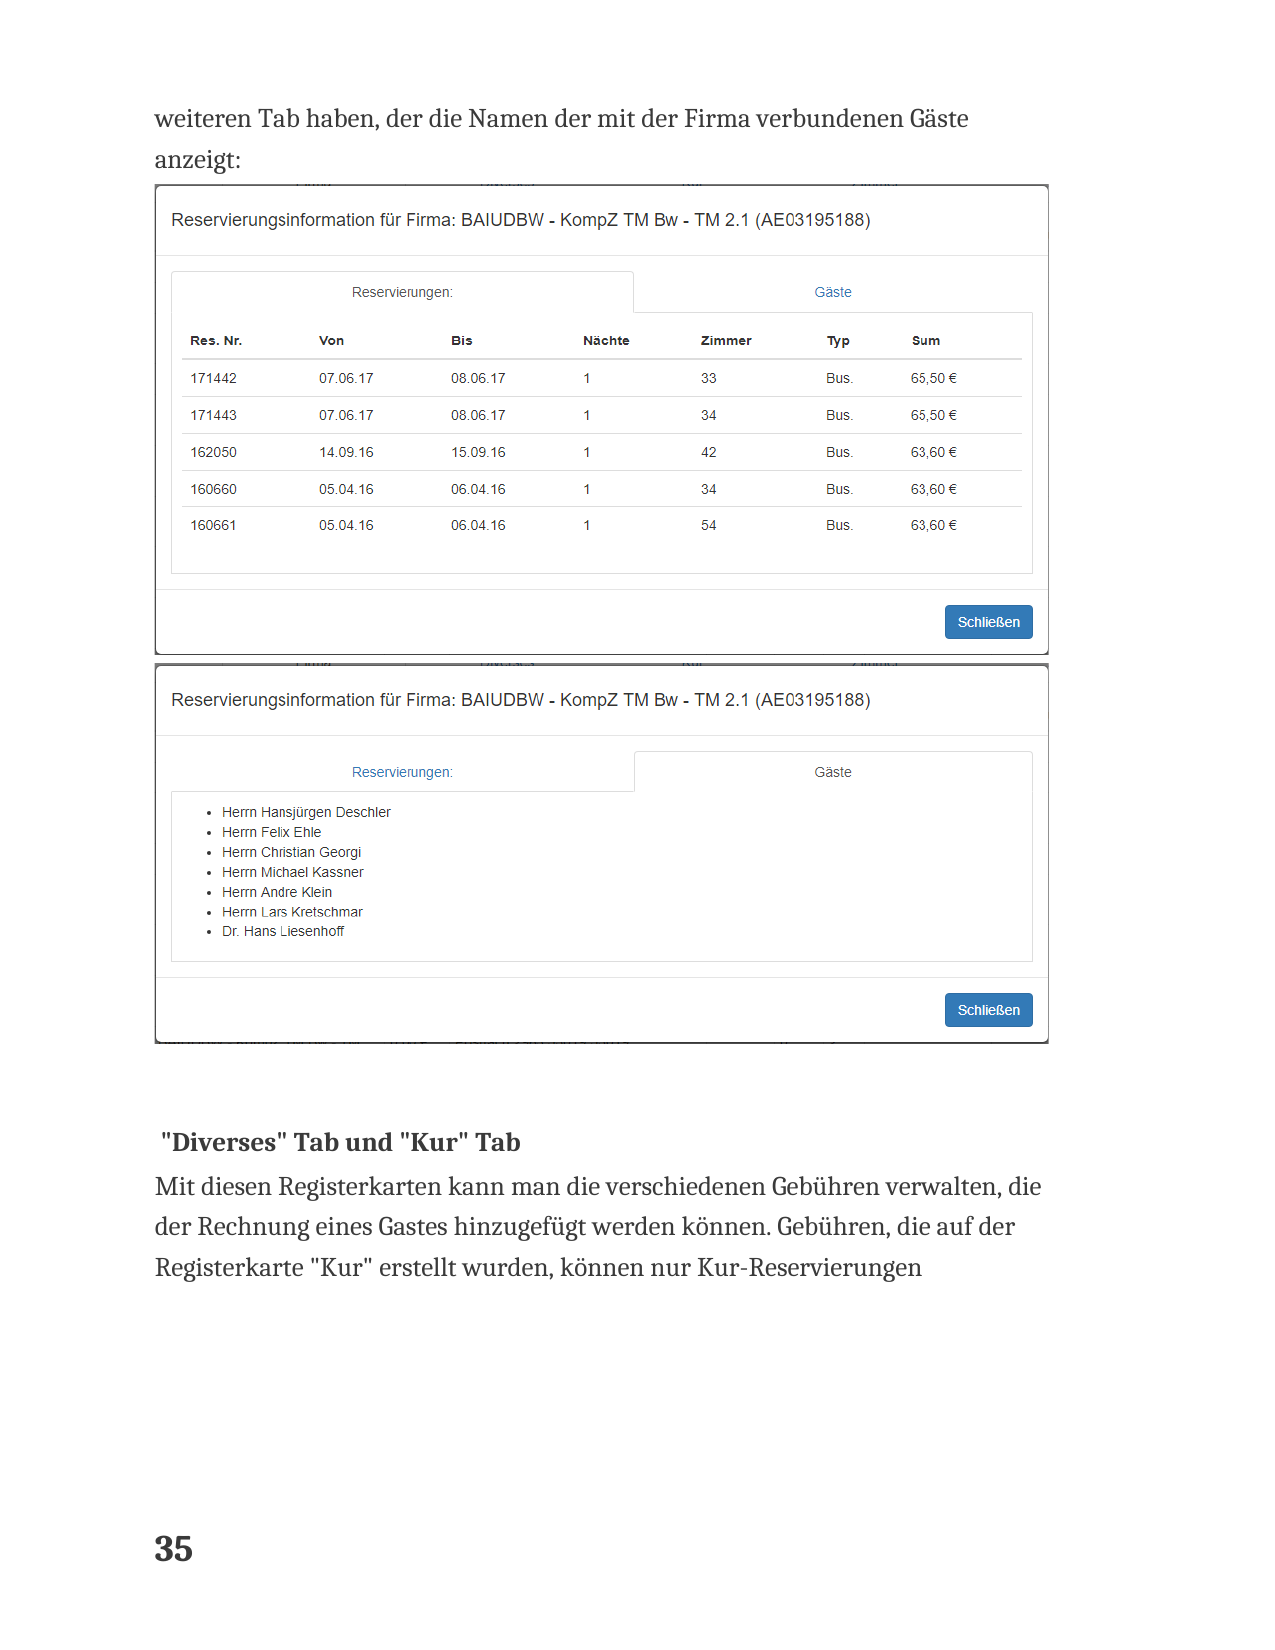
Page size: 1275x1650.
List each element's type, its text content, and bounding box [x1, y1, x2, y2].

picture [154, 663, 1049, 1044]
subtitle "Diverses" Tab und "Kur" Tab [154, 1127, 1048, 1158]
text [154, 103, 1048, 184]
picture [154, 184, 1049, 655]
